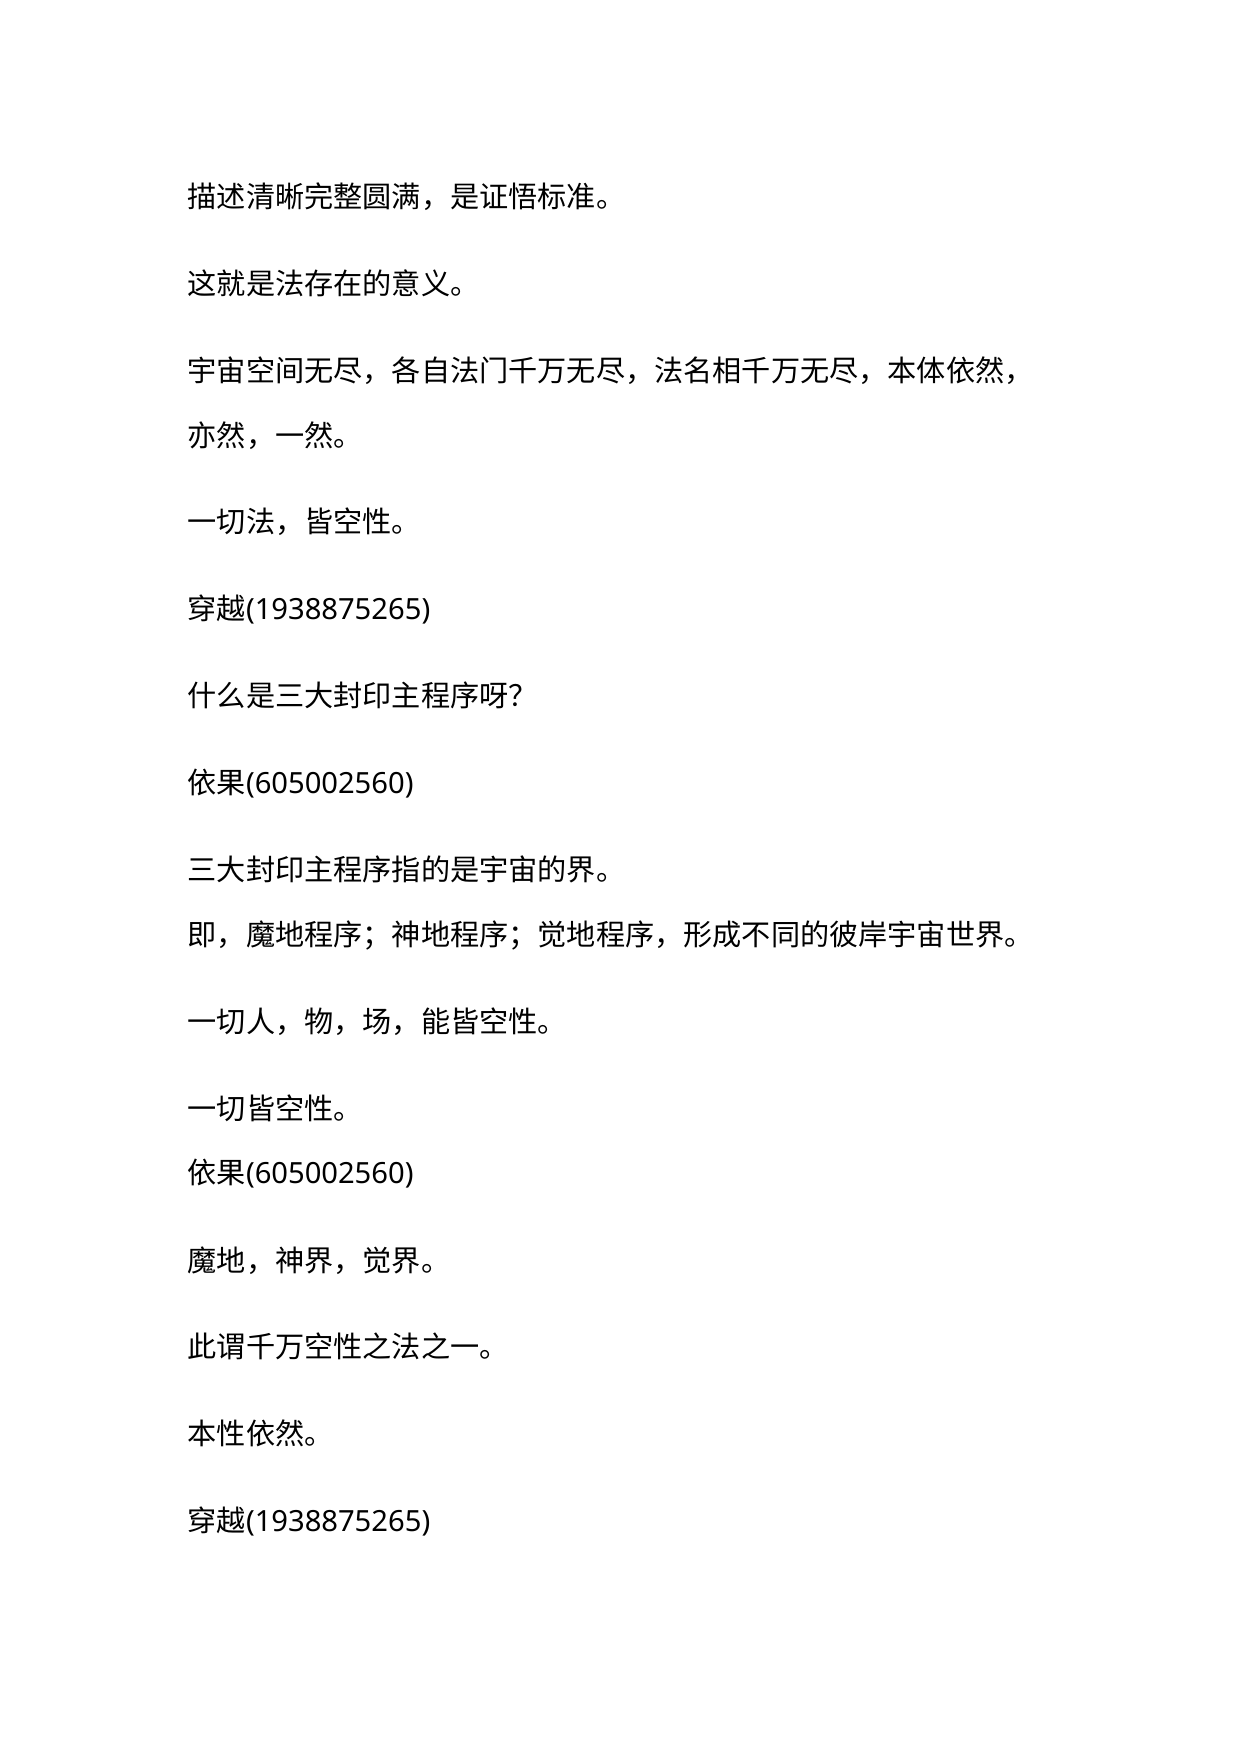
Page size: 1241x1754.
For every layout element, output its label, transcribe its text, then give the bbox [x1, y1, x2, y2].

text 一切法，皆空性。 [187, 488, 1053, 553]
text 穿越(1938875265) [187, 574, 1053, 639]
text 这就是法存在的意义。 [187, 249, 1053, 314]
text 一切人，物，场，能皆空性。 [187, 987, 1053, 1052]
text 一切皆空性。 依果(605002560) [187, 1074, 1053, 1204]
text 此谓千万空性之法之一。 [187, 1313, 1053, 1378]
text 依果(605002560) [187, 748, 1053, 813]
text 宇宙空间无尽，各自法门千万无尽，法名相千万无尽，本体依然，亦然，一然。 [187, 336, 1053, 466]
text 三大封印主程序指的是宇宙的界。 即，魔地程序；神地程序；觉地程序，形成不同的彼岸宇宙世界。 [187, 835, 1053, 965]
text 本性依然。 [187, 1399, 1053, 1464]
text 魔地，神界，觉界。 [187, 1226, 1053, 1291]
text 描述清晰完整圆满，是证悟标准。 [187, 162, 1053, 227]
text 什么是三大封印主程序呀？ [187, 661, 1053, 726]
text 穿越(1938875265) [187, 1486, 1053, 1551]
